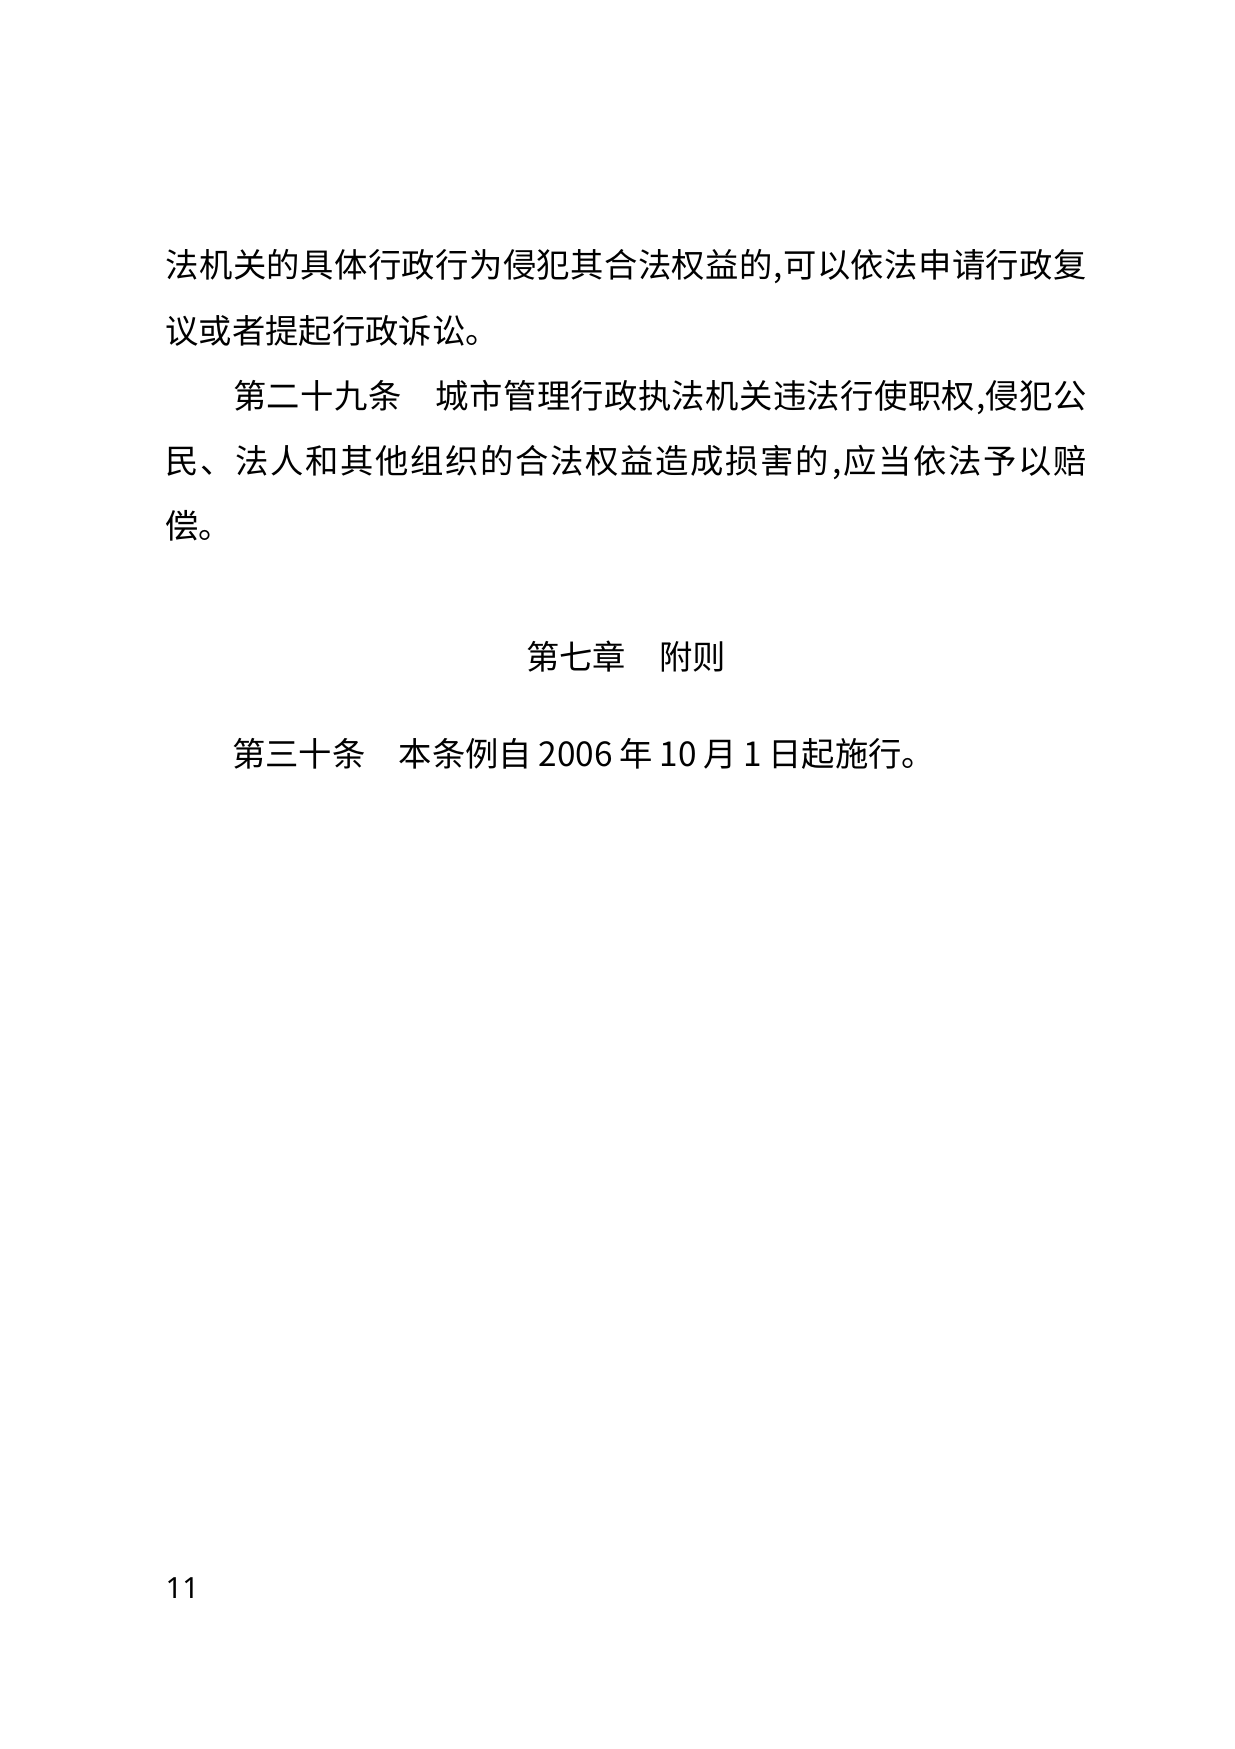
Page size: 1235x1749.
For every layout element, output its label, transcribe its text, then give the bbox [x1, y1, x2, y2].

text 第二十九条 城市管理行政执法机关违法行使职权,侵犯公民、法人和其他组织的合法权益造成损害的,应当依法予以赔偿。 [165, 361, 1087, 557]
text 第三十条 本条例自2006年10月1日起施行。 [165, 720, 1087, 785]
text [165, 231, 1087, 361]
text 第七章 附则 [165, 622, 1087, 687]
